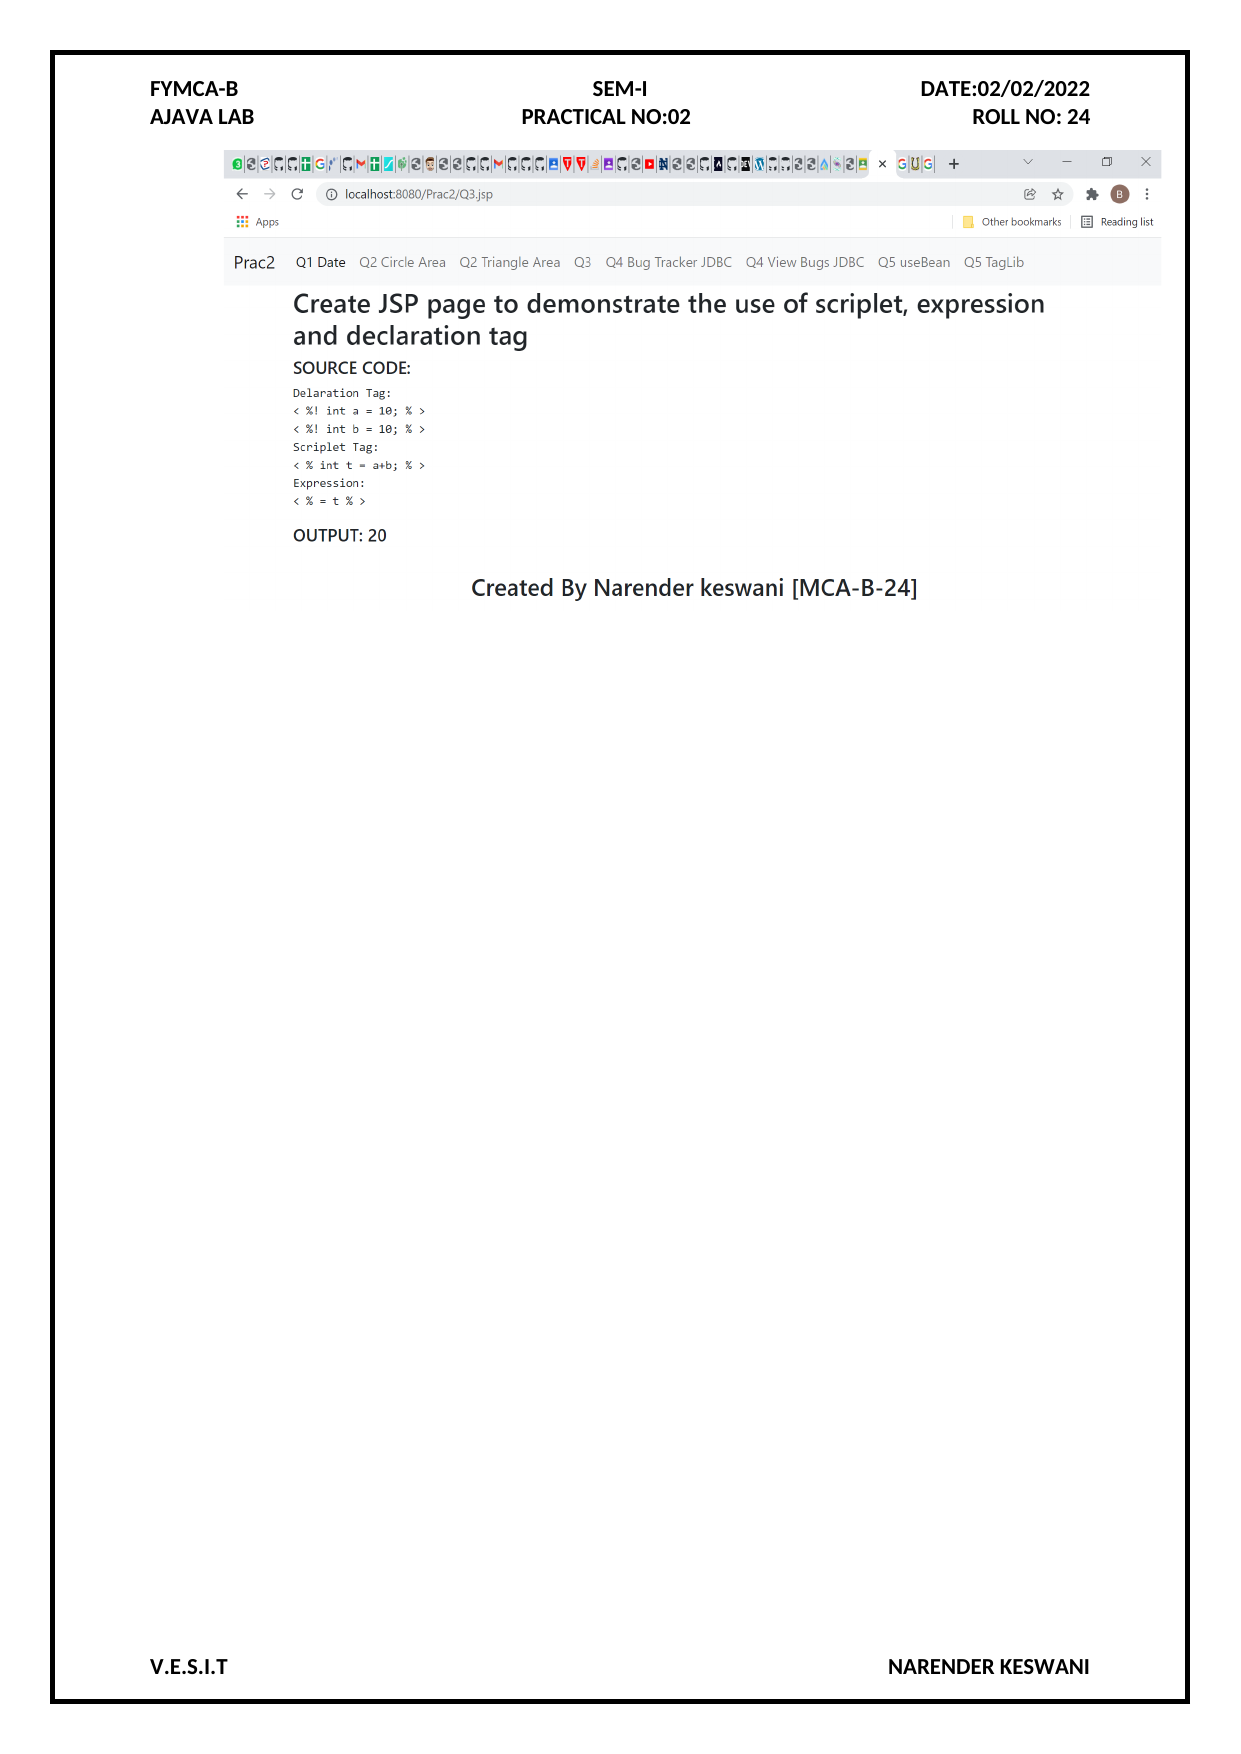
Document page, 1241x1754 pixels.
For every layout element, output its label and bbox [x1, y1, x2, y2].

picture [223, 150, 1162, 611]
